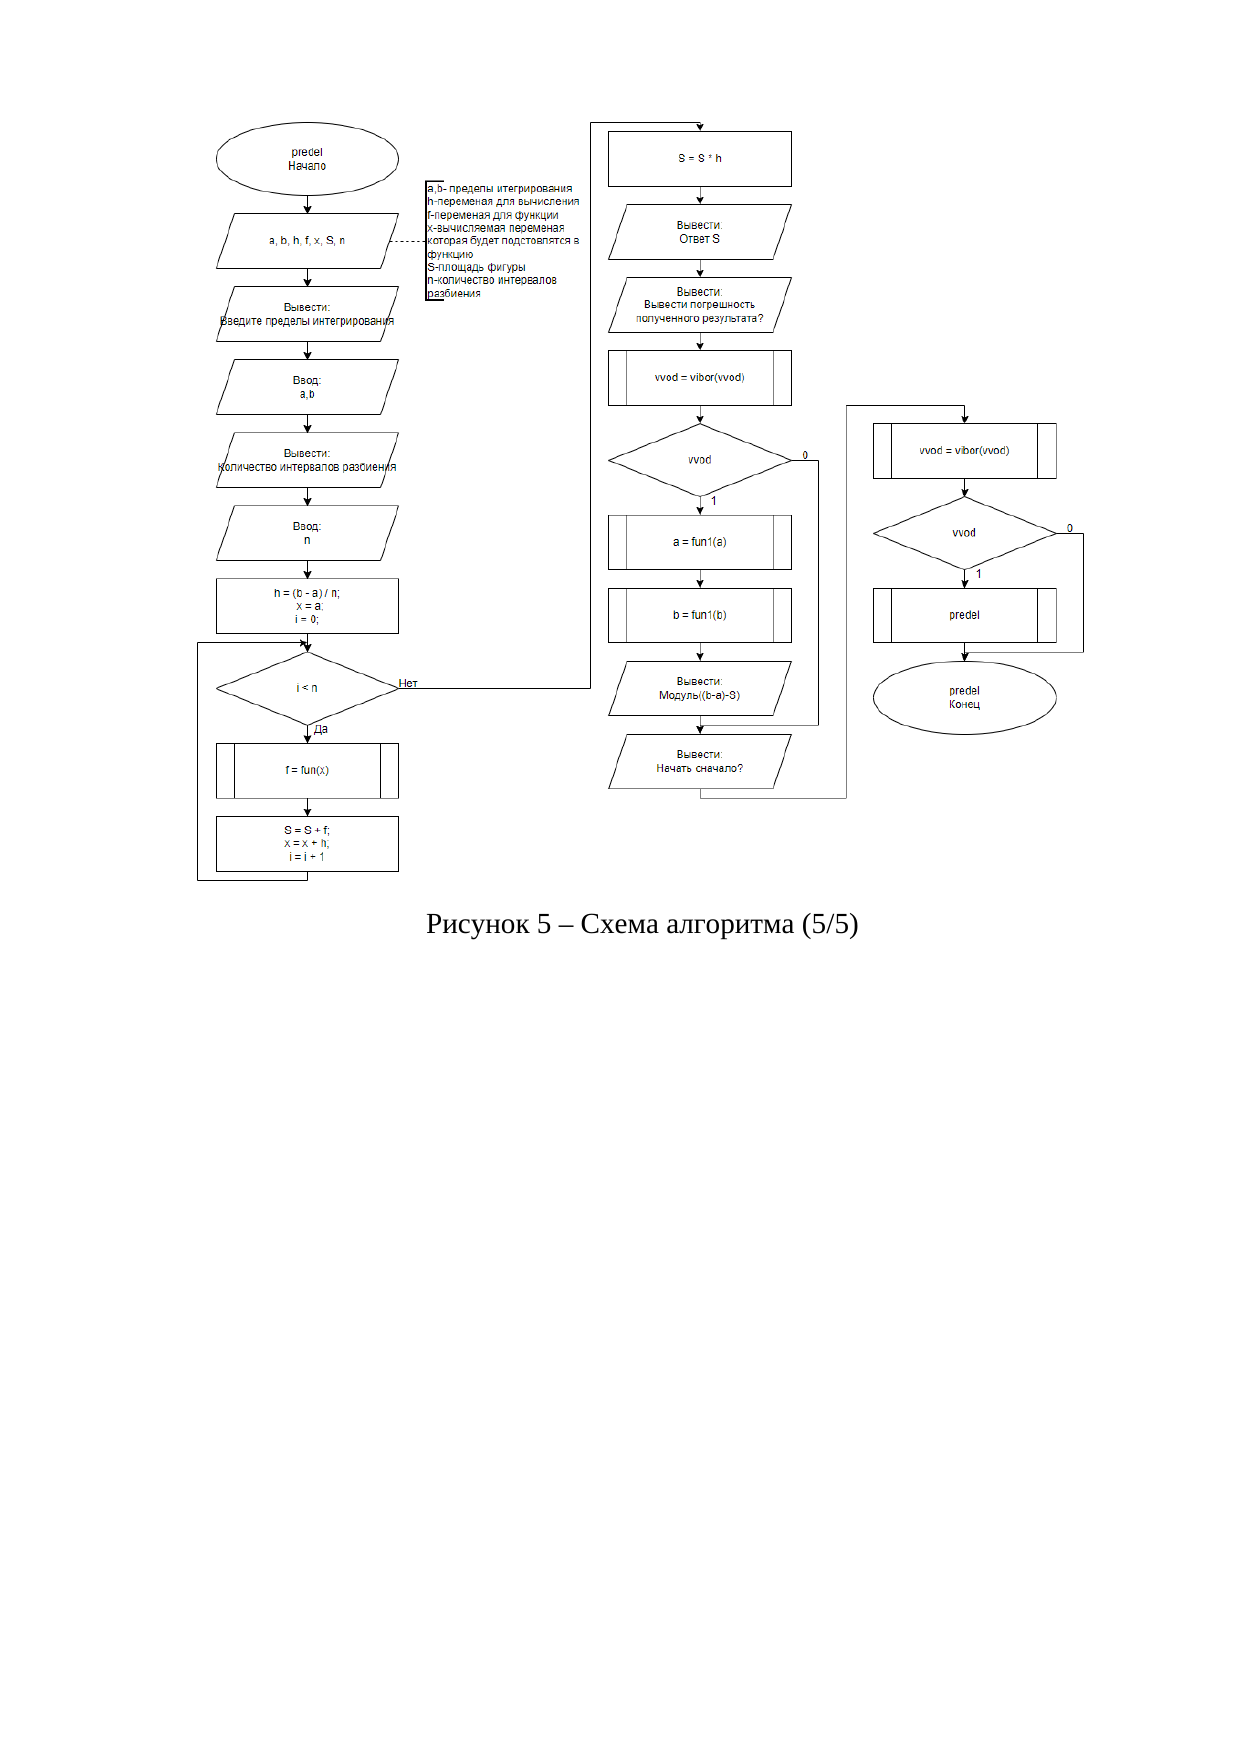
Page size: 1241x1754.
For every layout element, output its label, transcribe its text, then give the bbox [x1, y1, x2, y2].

picture [155, 118, 1130, 893]
text Рисунок 5 – Схема алгоритма (5/5) [133, 907, 1152, 940]
